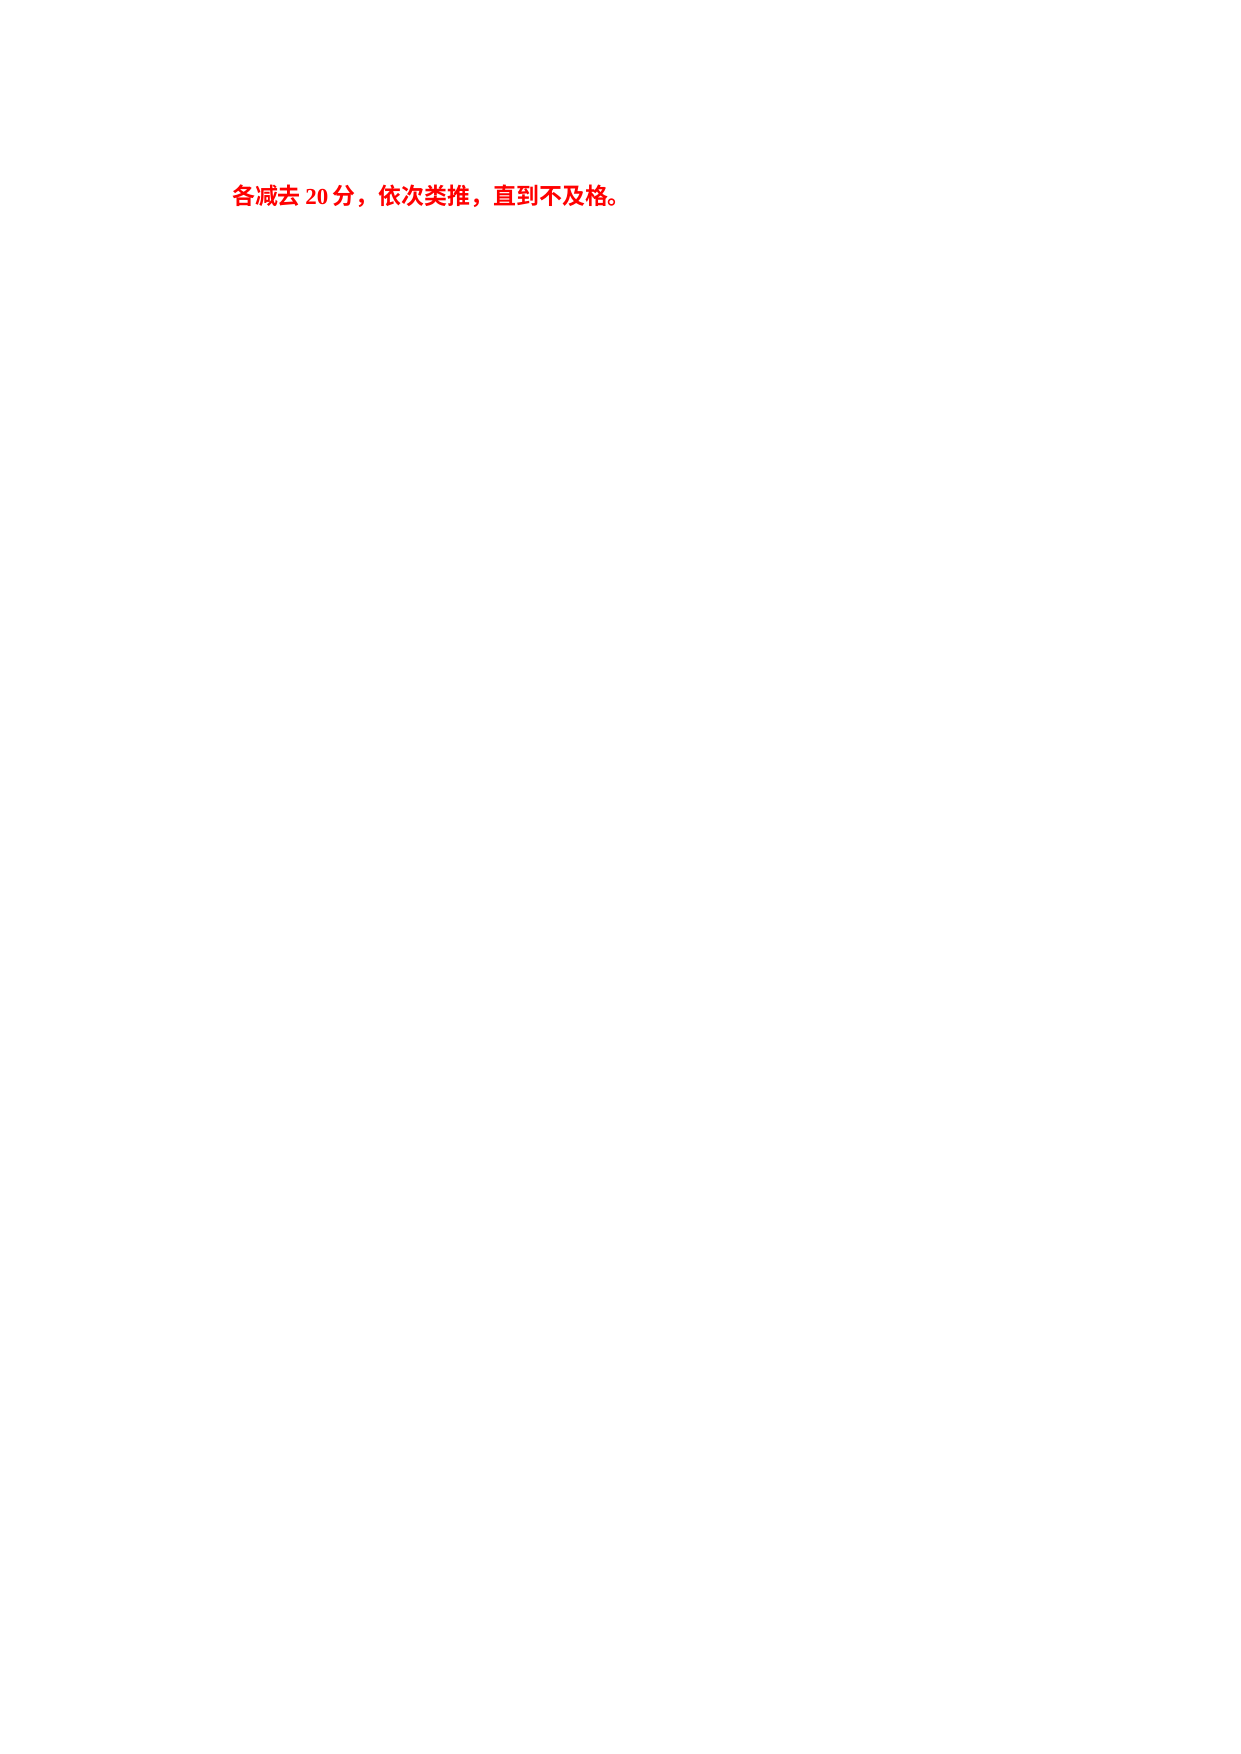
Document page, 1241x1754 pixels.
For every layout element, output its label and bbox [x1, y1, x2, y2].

list [187, 162, 1053, 227]
